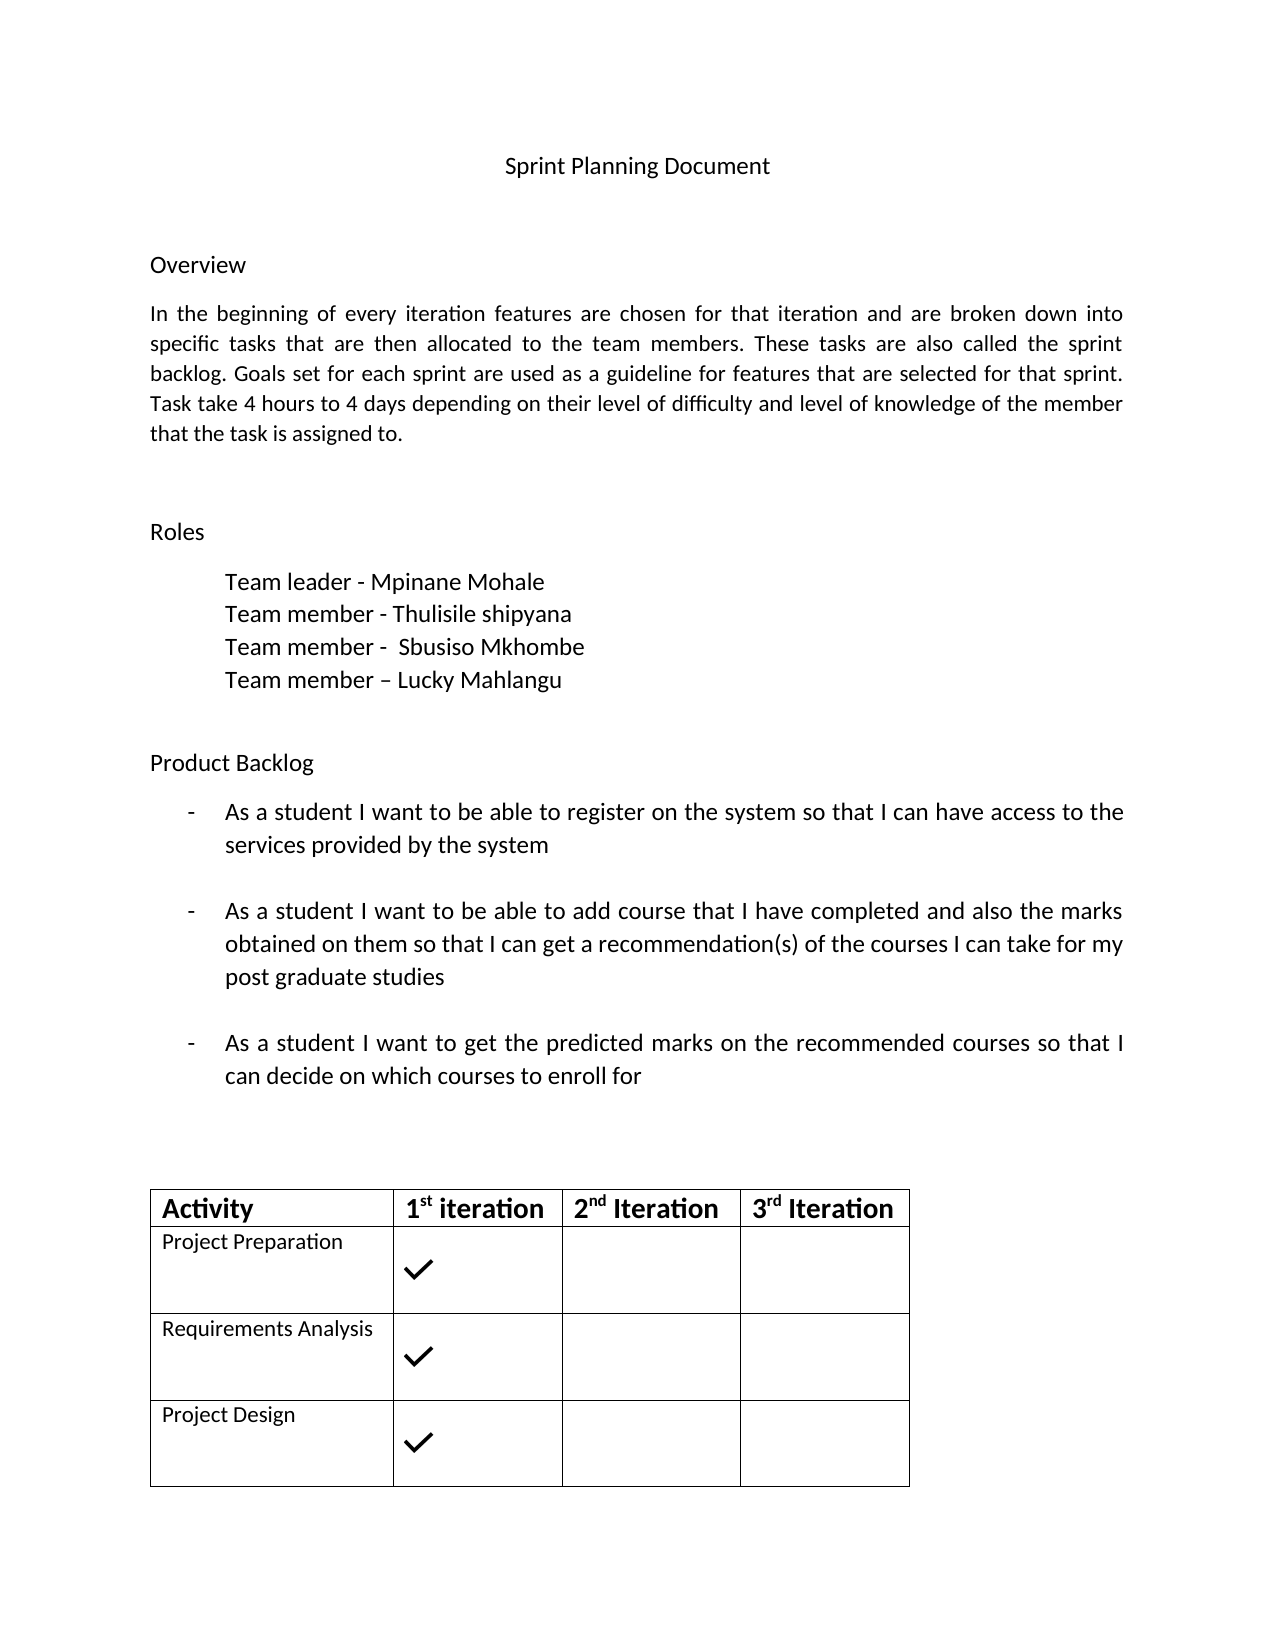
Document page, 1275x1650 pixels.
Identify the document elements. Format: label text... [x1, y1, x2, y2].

picture [403, 1254, 434, 1285]
table_header Activity [151, 1190, 393, 1226]
picture [403, 1341, 434, 1372]
list Team leader - Mpinane Mohale [225, 566, 1125, 596]
list As a student I want to be able to add course that I have completed and also the marks obtained on them so that I can get a recommendation(s) of the courses I can take for my post graduate studies [187, 895, 1125, 992]
text Overview [150, 249, 1125, 280]
table_header 1st iteration [394, 1190, 562, 1226]
picture [403, 1427, 434, 1458]
table_header 2nd Iteration [563, 1190, 740, 1226]
table_cell Project Design [151, 1401, 393, 1486]
list As a student I want to be able to register on the system so that I can have access to the services provided by the system [187, 796, 1125, 860]
table_cell Project Preparation [151, 1227, 393, 1313]
table_cell Requirements Analysis [151, 1314, 393, 1399]
list Team member - Thulisile shipyana [225, 598, 1125, 629]
text Sprint Planning Document [150, 150, 1125, 181]
table_cell [563, 1401, 740, 1486]
list As a student I want to get the predicted marks on the recommended courses so that I can decide on which courses to enroll for [187, 1027, 1125, 1090]
list Team member - Sbusiso Mkhombe [225, 631, 1125, 662]
text In the beginning of every iteration features are chosen for that iteration and are broken down into specific tasks that are then allocated to the team members. These tasks are also called the sprint backlog. Goals set for each sprint are used as a guideline for features that are selected for that sprint. Task take 4 hours to 4 days depending on their level of difficulty and level of knowledge of the member that the task is assigned to. [150, 299, 1125, 448]
table_cell [394, 1401, 562, 1486]
table_cell [741, 1401, 909, 1486]
table_cell [741, 1314, 909, 1399]
table_cell [563, 1314, 740, 1399]
table_cell [563, 1227, 740, 1313]
table_header 3rd Iteration [741, 1190, 909, 1226]
table_cell [394, 1227, 562, 1313]
list Team member – Lucky Mahlangu [225, 664, 1125, 695]
text Roles [150, 516, 1125, 547]
text Product Backlog [150, 747, 1125, 777]
table_cell [394, 1314, 562, 1399]
table_cell [741, 1227, 909, 1313]
